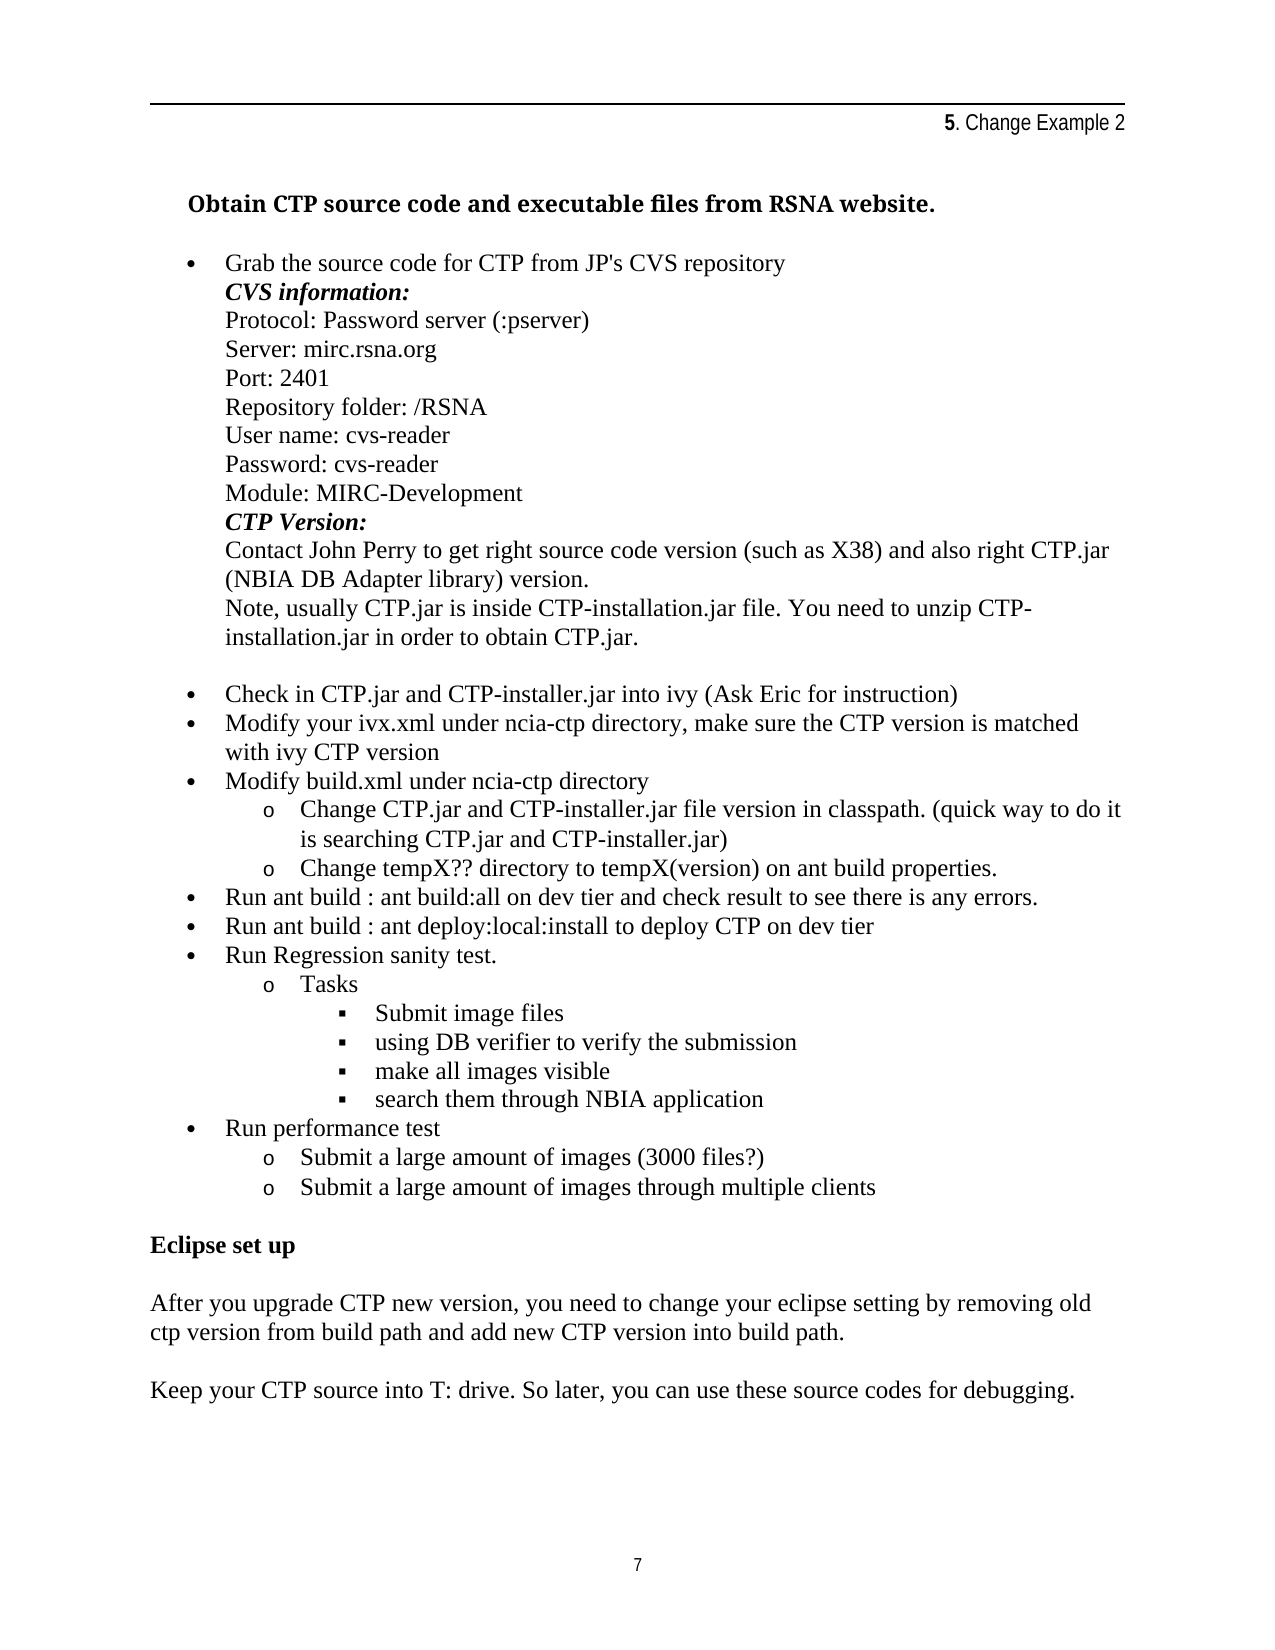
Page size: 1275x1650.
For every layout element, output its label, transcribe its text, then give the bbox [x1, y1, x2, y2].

text Eclipse set up [150, 1230, 1125, 1259]
list Tasks [262, 969, 1125, 998]
list Submit a large amount of images (3000 files?) [262, 1142, 1125, 1172]
text Obtain CTP source code and executable files from RSNA website. [187, 187, 1125, 219]
text After you upgrade CTP new version, you need to change your eclipse setting by removing old ctp version from build path and add new CTP version into build path. [150, 1288, 1125, 1346]
list Submit image files [337, 998, 1125, 1027]
list Run Regression sanity test. [187, 940, 1125, 969]
list Submit a large amount of images through multiple clients [262, 1172, 1125, 1201]
list Check in CTP.jar and CTP-installer.jar into ivy (Ask Eric for instruction) [187, 679, 1125, 708]
list Run ant build : ant deploy:local:install to deploy CTP on dev tier [187, 911, 1125, 940]
list make all images visible [337, 1056, 1125, 1084]
list Run ant build : ant build:all on dev tier and check result to see there is any errors. [187, 882, 1125, 911]
text Keep your CTP source into T: drive. So later, you can use these source codes for debugging. [150, 1375, 1125, 1404]
list Modify your ivx.xml under ncia-ctp directory, make sure the CTP version is matched with ivy CTP version [187, 708, 1125, 766]
list Change tempX?? directory to tempX(version) on ant build properties. [262, 853, 1125, 882]
list Change CTP.jar and CTP-installer.jar file version in classpath. (quick way to do it is searching CTP.jar and CTP-installer.jar) [262, 794, 1125, 853]
list Run performance test [187, 1113, 1125, 1142]
list using DB verifier to verify the submission [337, 1027, 1125, 1056]
list Modify build.xml under ncia-ctp directory [187, 766, 1125, 794]
list search them through NBIA application [337, 1084, 1125, 1113]
list Grab the source code for CTP from JP's CVS repository CVS information: Protocol: Password server (:pserver) Server: mirc.rsna.org Port: 2401 Repository folder: /RSNA User name: cvs-reader Password: cvs-reader Module: MIRC-Development CTP Version: Contact John Perry to get right source code version (such as X38) and also right CTP.jar (NBIA DB Adapter library) version. Note, usually CTP.jar is inside CTP-installation.jar file. You need to unzip CTP-installation.jar in order to obtain CTP.jar. [187, 248, 1125, 650]
